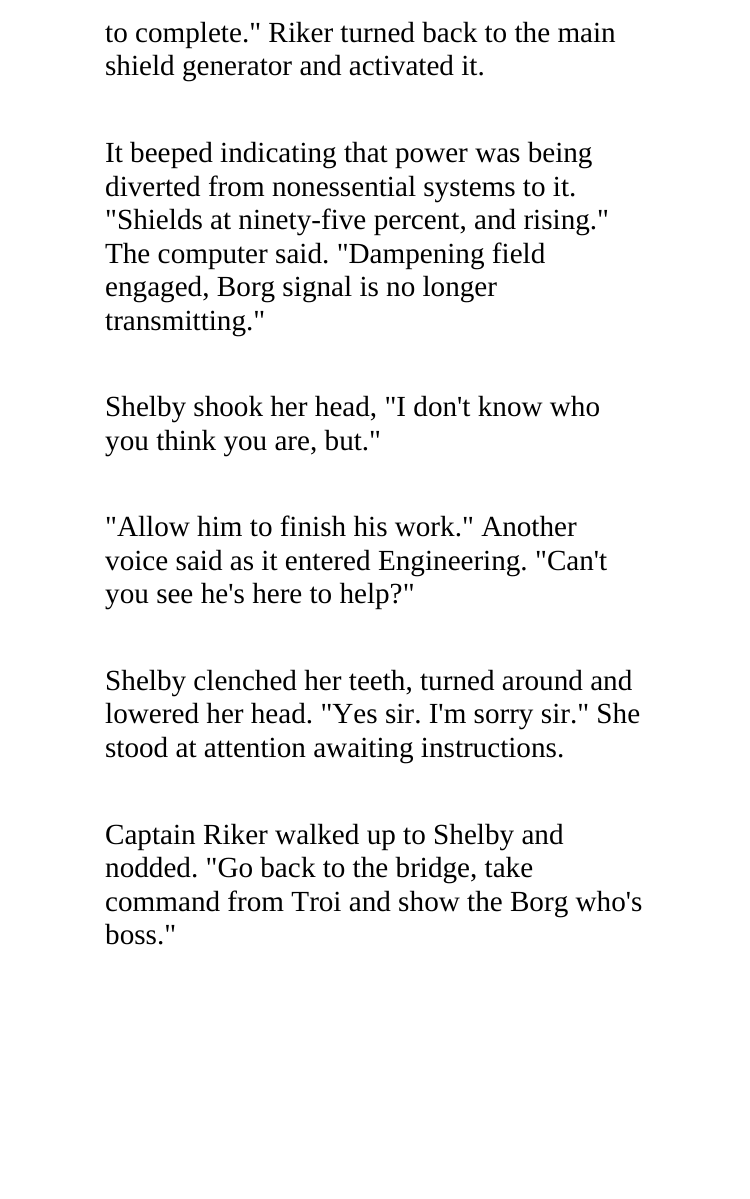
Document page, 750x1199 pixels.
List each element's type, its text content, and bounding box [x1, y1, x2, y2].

text "Allow him to finish his work." Another voice said as it entered Engineering. "Can't you see he's here to help?" [105, 509, 645, 610]
text It beeped indicating that power was being diverted from nonessential systems to it. "Shields at ninety-five percent, and rising." The computer said. "Dampening field engaged, Borg signal is no longer transmitting." [105, 135, 645, 336]
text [105, 15, 645, 82]
text Shelby clenched her teeth, turned around and lowered her head. "Yes sir. I'm sorry sir." She stood at attention awaiting instructions. [105, 663, 645, 764]
text Shelby shook her head, "I don't know who you think you are, but." [105, 389, 645, 456]
text Captain Riker walked up to Shelby and nodded. "Go back to the bridge, take command from Troi and show the Borg who's boss." [105, 817, 645, 951]
